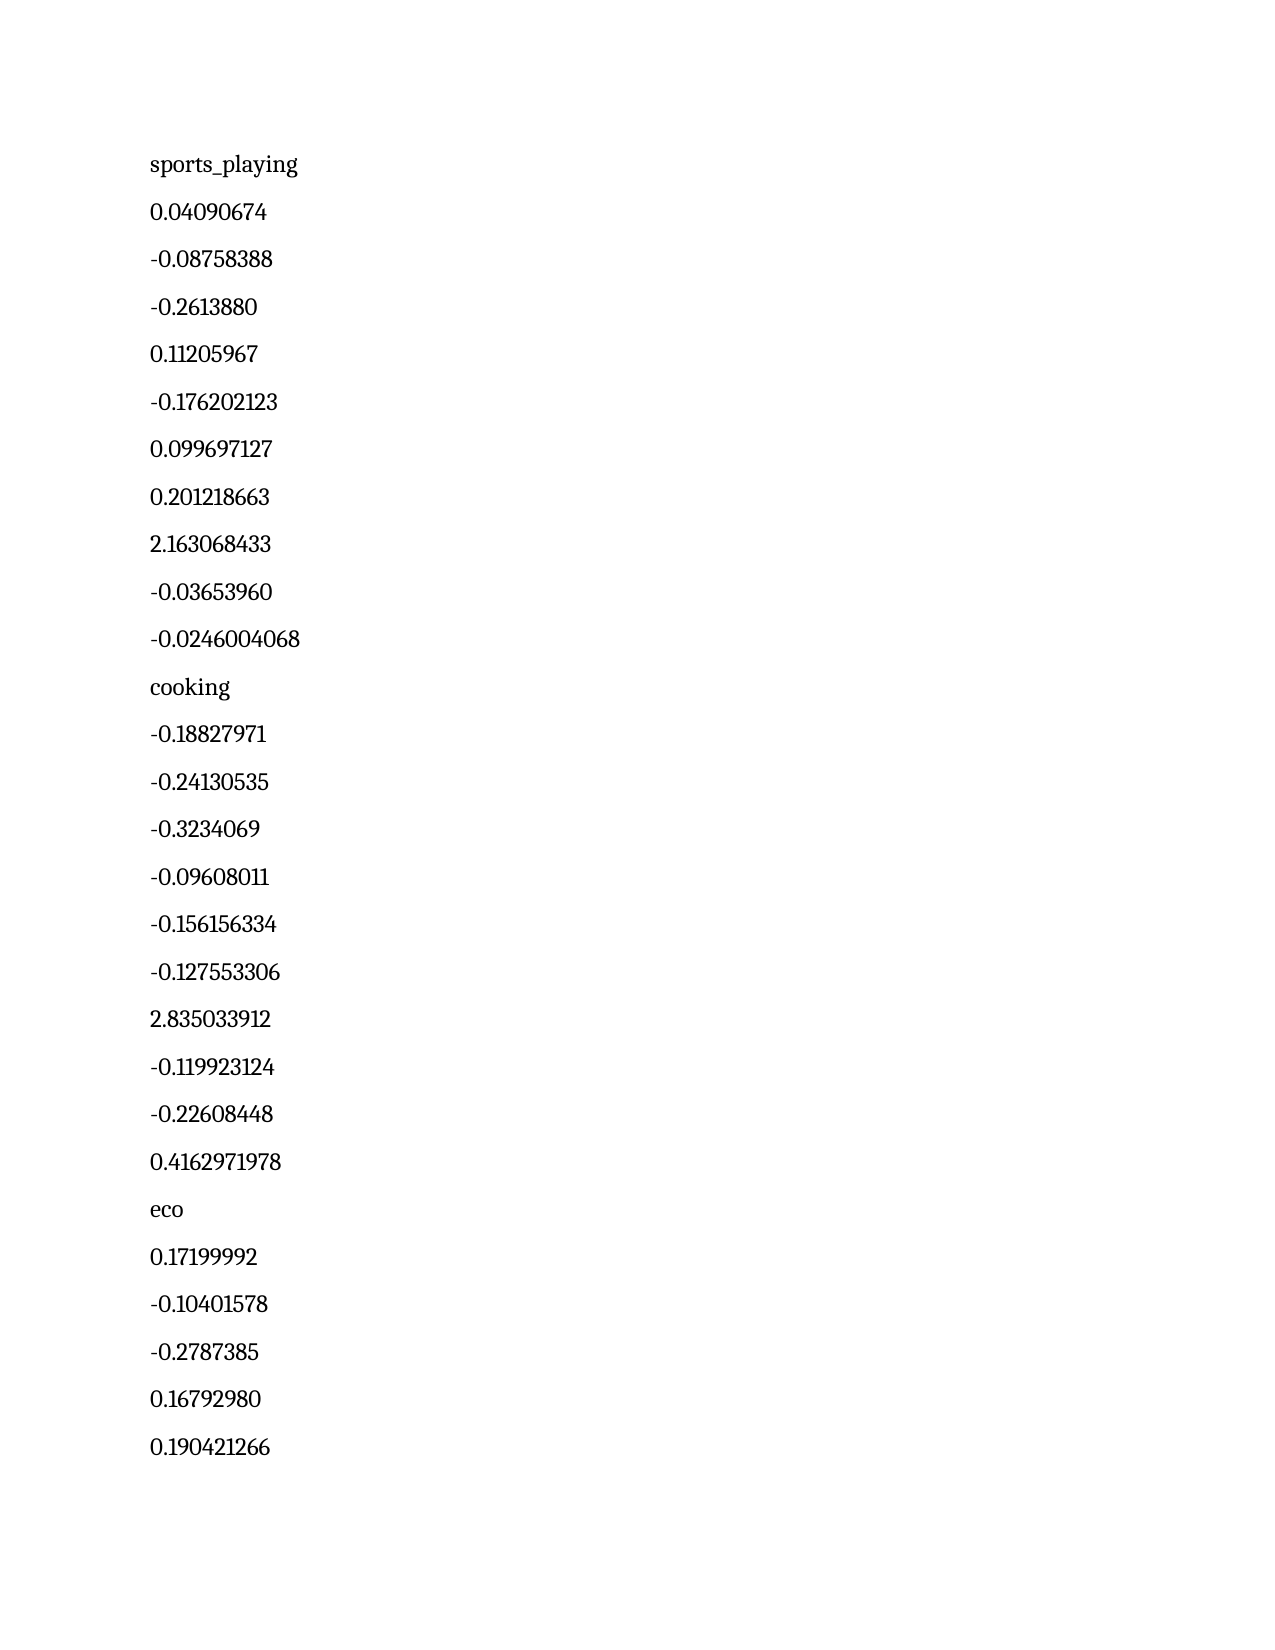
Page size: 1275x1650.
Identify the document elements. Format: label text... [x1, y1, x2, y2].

text -0.18827971 [150, 720, 1125, 749]
text 0.190421266 [150, 1432, 1125, 1461]
text -0.09608011 [150, 862, 1125, 891]
text 0.16792980 [150, 1385, 1125, 1414]
text 0.099697127 [150, 435, 1125, 464]
text -0.176202123 [150, 387, 1125, 416]
text 0.04090674 [150, 197, 1125, 226]
text 0.4162971978 [150, 1147, 1125, 1176]
text eco [150, 1195, 1125, 1224]
text -0.24130535 [150, 767, 1125, 796]
text -0.127553306 [150, 957, 1125, 986]
text 0.17199992 [150, 1242, 1125, 1271]
text -0.119923124 [150, 1052, 1125, 1081]
text cooking [150, 672, 1125, 701]
text -0.2787385 [150, 1337, 1125, 1366]
text 2.163068433 [150, 530, 1125, 559]
text sports_playing [150, 150, 1125, 179]
text -0.10401578 [150, 1290, 1125, 1319]
text -0.22608448 [150, 1100, 1125, 1129]
text -0.156156334 [150, 910, 1125, 939]
text -0.3234069 [150, 815, 1125, 844]
text -0.03653960 [150, 577, 1125, 606]
text -0.08758388 [150, 245, 1125, 274]
text 0.11205967 [150, 340, 1125, 369]
text 2.835033912 [150, 1005, 1125, 1034]
text -0.0246004068 [150, 625, 1125, 654]
text -0.2613880 [150, 292, 1125, 321]
text 0.201218663 [150, 482, 1125, 511]
